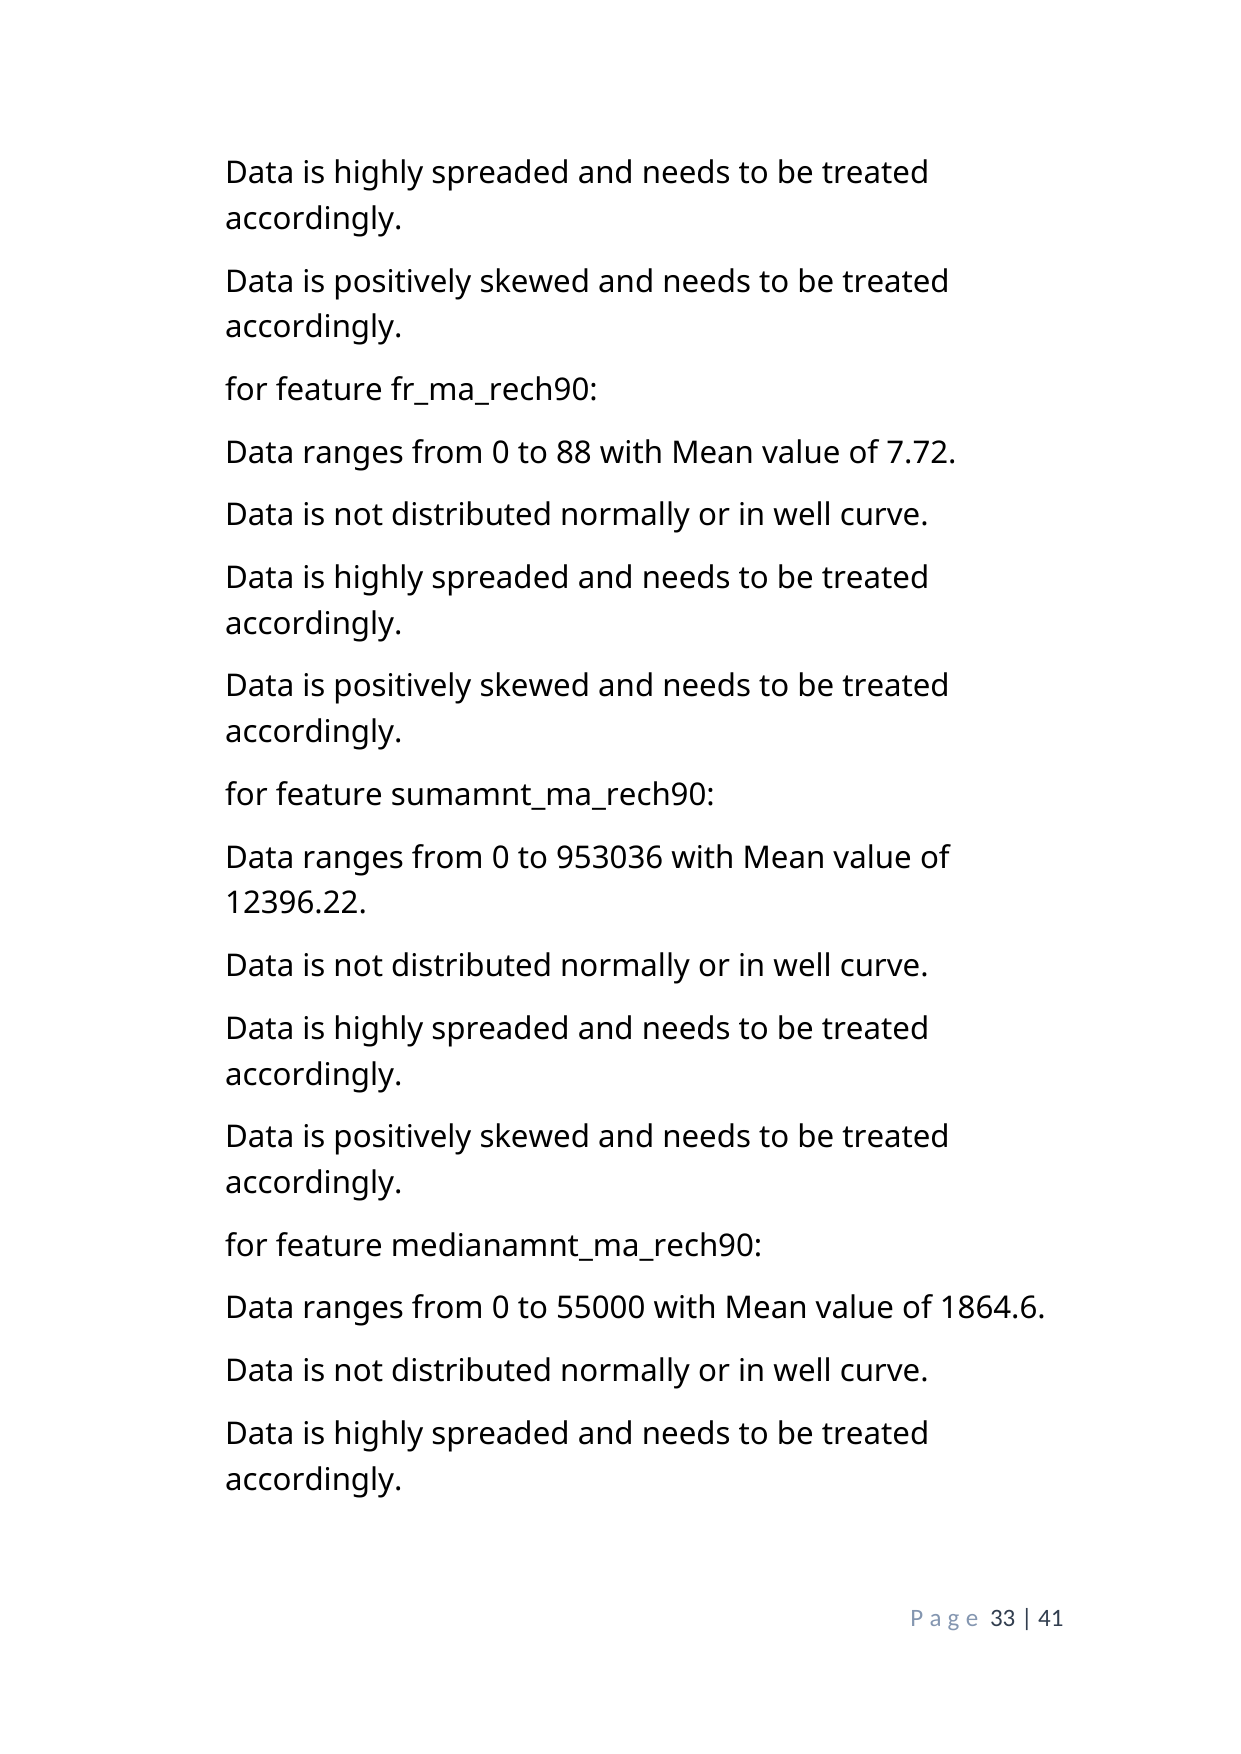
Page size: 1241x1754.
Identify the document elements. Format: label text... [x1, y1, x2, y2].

text Data is not distributed normally or in well curve. [225, 492, 1090, 535]
text Data ranges from 0 to 55000 with Mean value of 1864.6. [225, 1285, 1090, 1328]
text for feature sumamnt_ma_rech90: [225, 772, 1090, 814]
text Data is positively skewed and needs to be treated accordingly. [225, 663, 1090, 752]
text for feature medianamnt_ma_rech90: [225, 1223, 1090, 1265]
text Data is not distributed normally or in well curve. [225, 1348, 1090, 1391]
text Data is highly spreaded and needs to be treated accordingly. [225, 555, 1090, 643]
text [225, 258, 1090, 347]
text Data is positively skewed and needs to be treated accordingly. [225, 1114, 1090, 1203]
text Data is highly spreaded and needs to be treated accordingly. [225, 150, 1090, 238]
text for feature fr_ma_rech90: [225, 367, 1090, 410]
text Data ranges from 0 to 953036 with Mean value of 12396.22. [225, 834, 1090, 923]
text Data is highly spreaded and needs to be treated accordingly. [225, 1006, 1090, 1094]
text Data is highly spreaded and needs to be treated accordingly. [225, 1411, 1090, 1499]
text Data is not distributed normally or in well curve. [225, 943, 1090, 986]
text Data ranges from 0 to 88 with Mean value of 7.72. [225, 430, 1090, 472]
